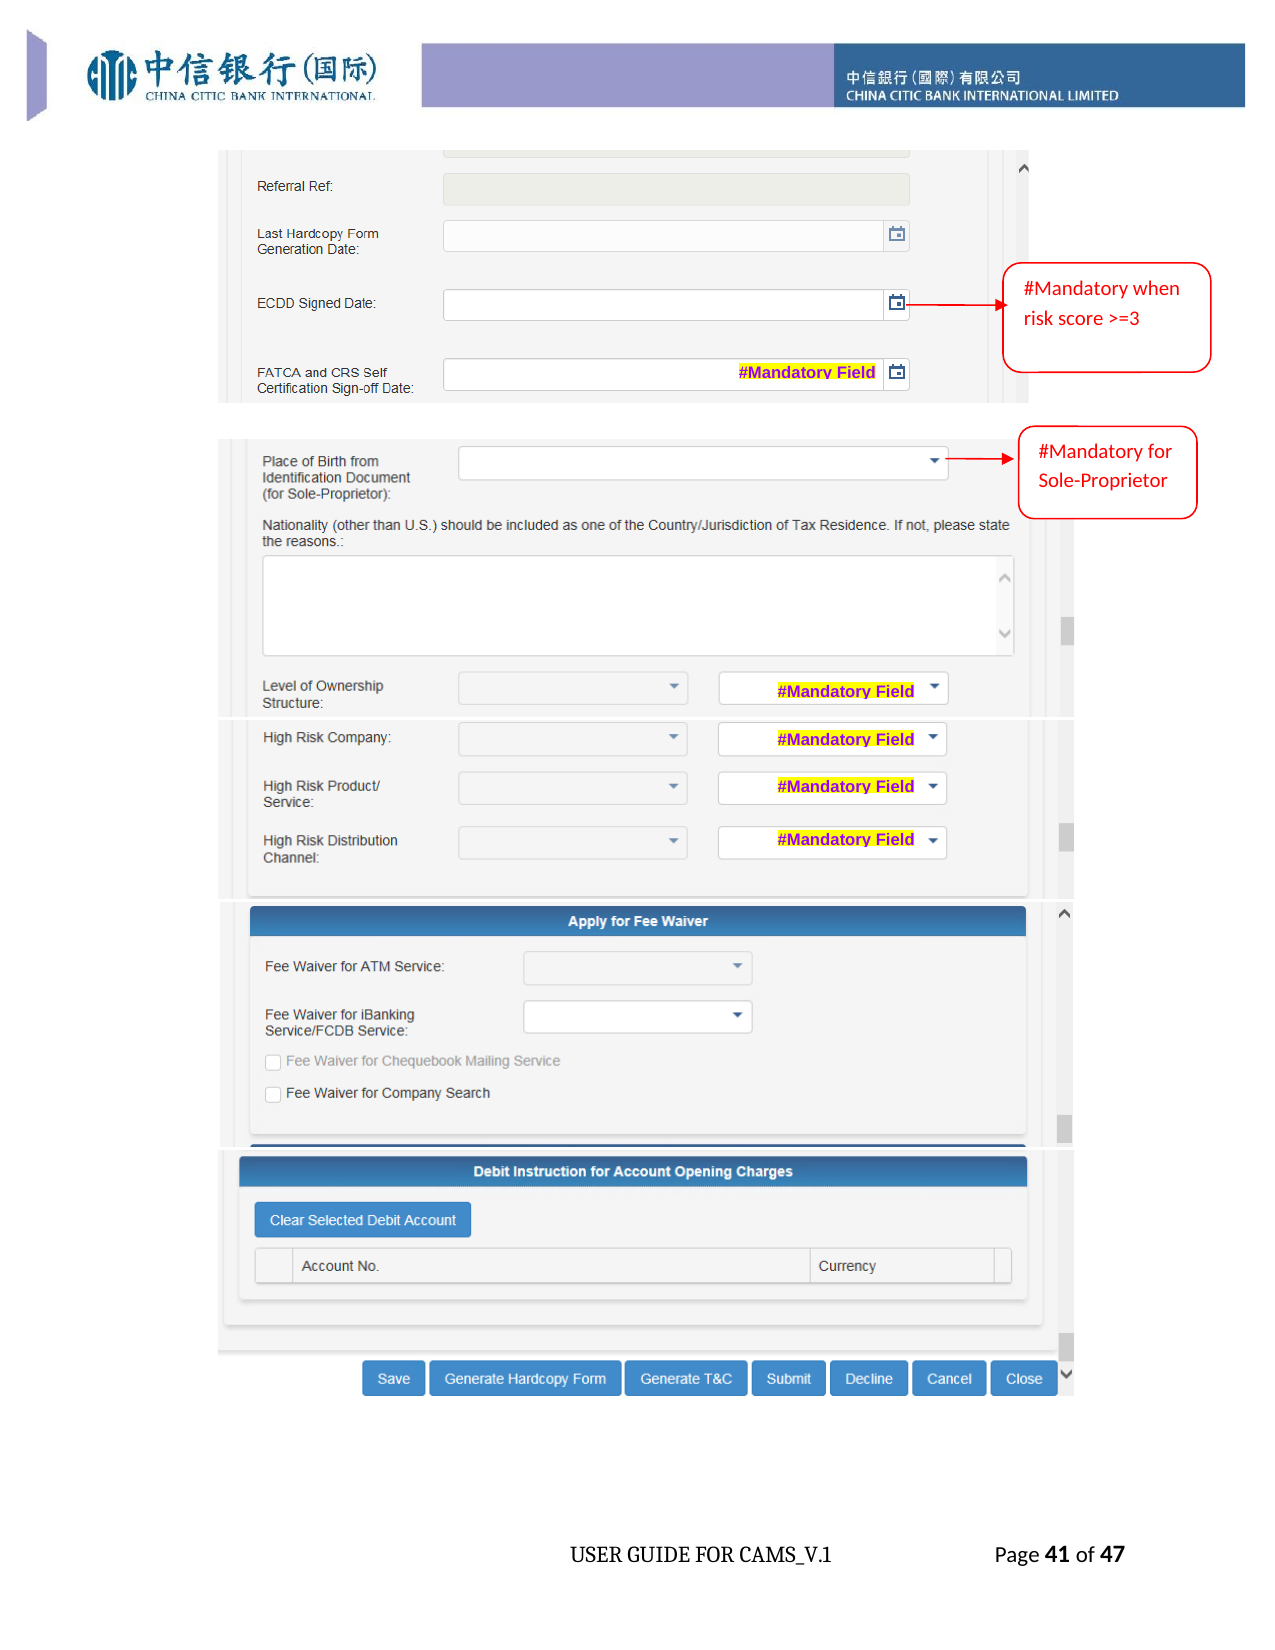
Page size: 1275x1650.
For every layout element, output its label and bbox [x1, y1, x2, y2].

picture [217, 902, 1075, 1147]
picture [217, 720, 1075, 899]
picture [217, 150, 1029, 403]
picture [217, 439, 1075, 717]
picture [217, 1150, 1075, 1397]
picture [26, 28, 1246, 121]
